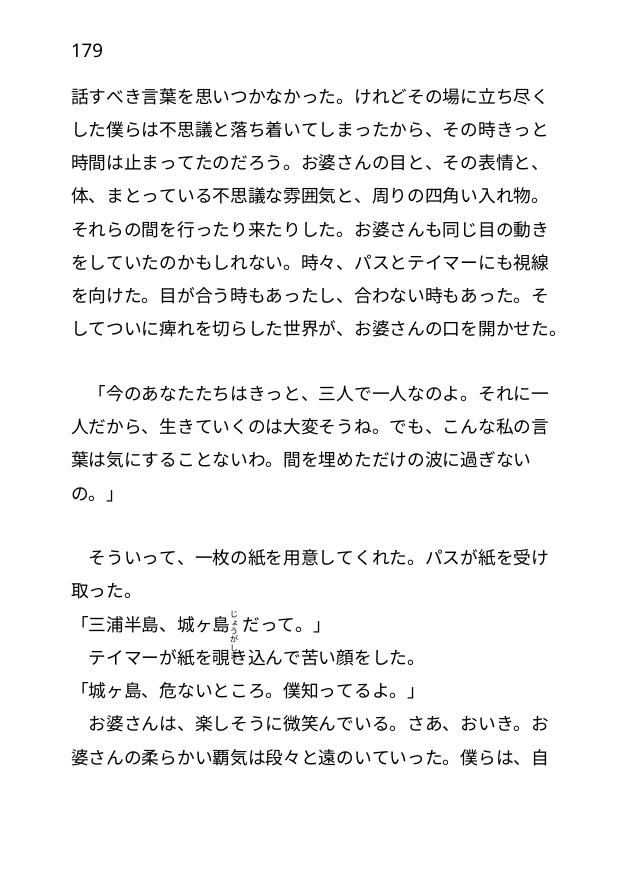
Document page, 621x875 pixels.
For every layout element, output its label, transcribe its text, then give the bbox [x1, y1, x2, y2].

text 「三浦半島、だって。」 [71, 611, 549, 636]
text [71, 83, 549, 341]
text 「城ヶ島、危ないところ。僕知ってるよ。」 [71, 677, 549, 703]
text 「今のあなたたちはきっと、三人で一人なのよ。それに一人だから、生きていくのは大変そうね。でも、こんな私の言葉は気にすることないわ。間を埋めただけの波に過ぎないの。」 [71, 380, 549, 505]
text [71, 710, 549, 769]
text テイマーが紙を覗き込んで苦い顔をした。 [71, 644, 549, 669]
text そういって、一枚の紙を用意してくれた。パスが紙を受け取った。 [71, 544, 549, 603]
